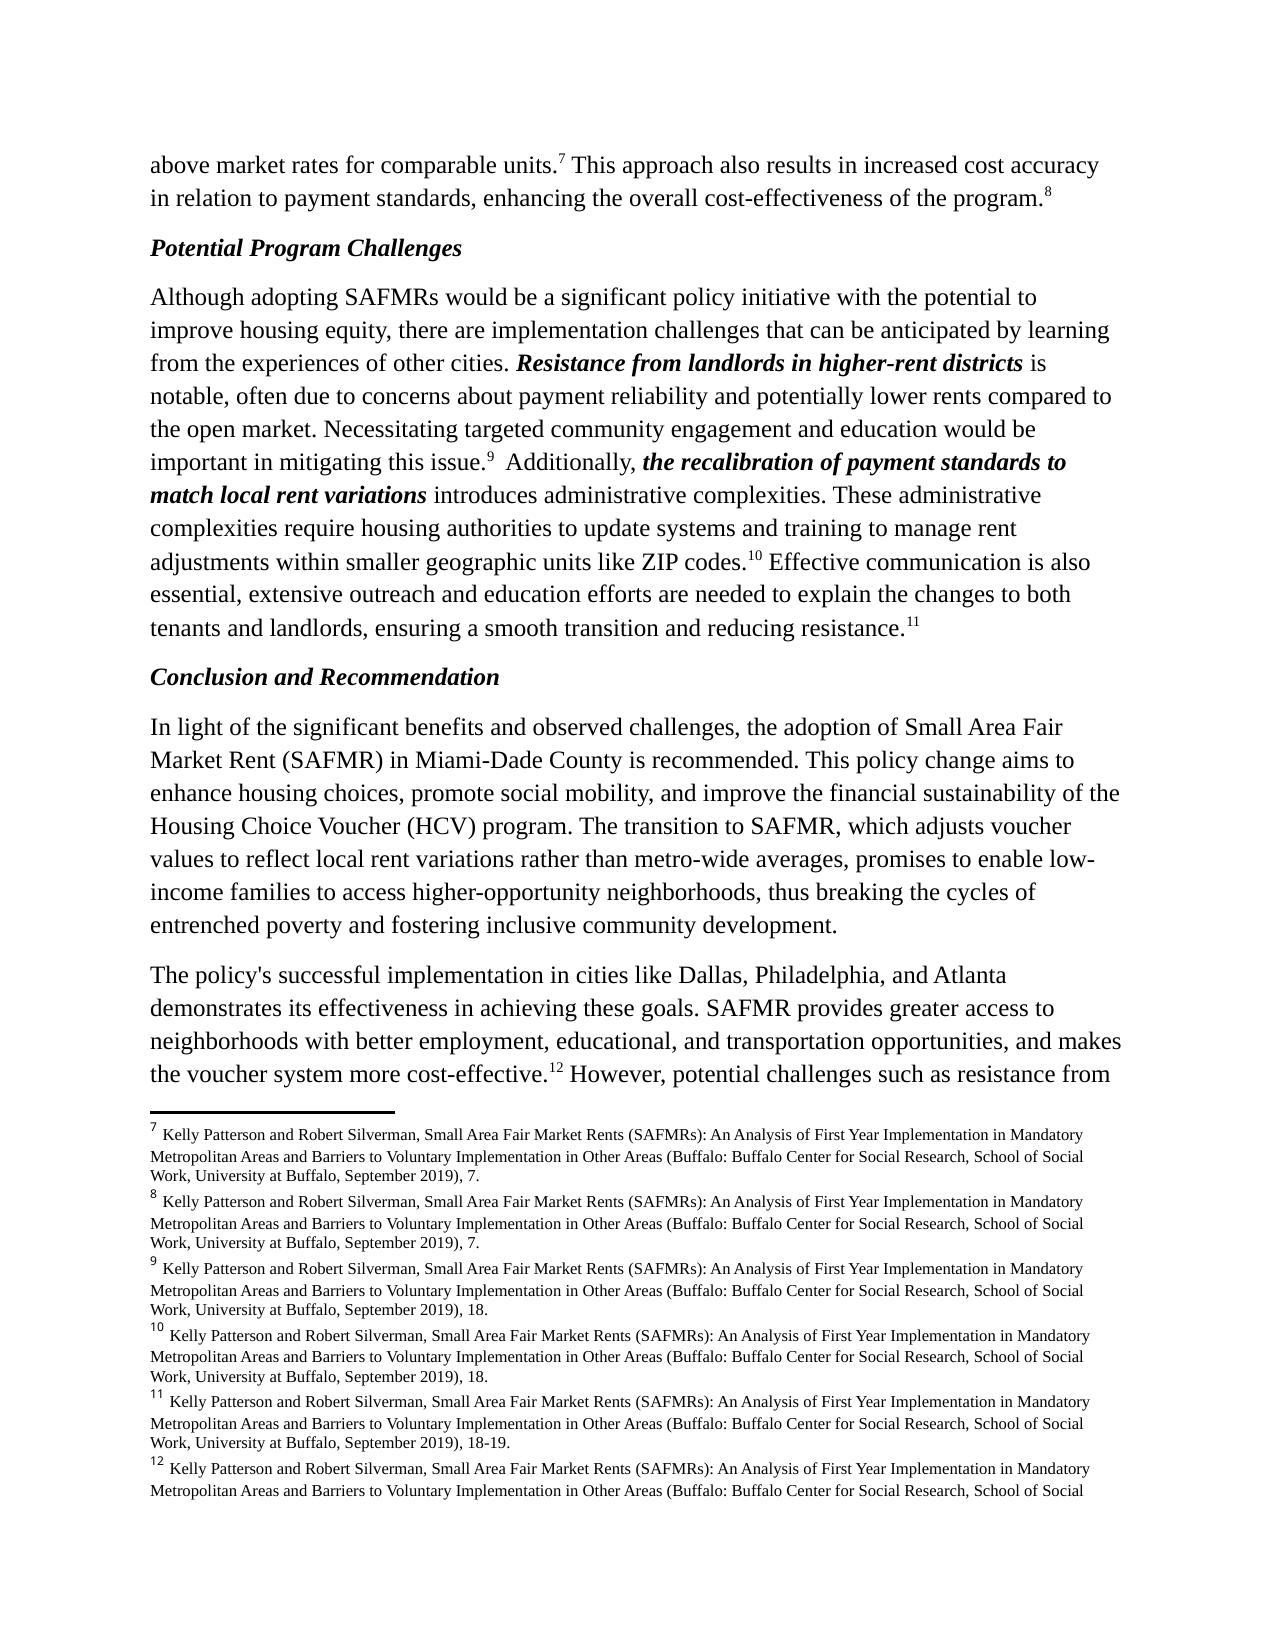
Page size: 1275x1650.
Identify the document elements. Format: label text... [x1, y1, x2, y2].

text Potential Program Challenges [150, 233, 1125, 261]
text Conclusion and Recommendation [150, 662, 1125, 691]
text In light of the significant benefits and observed challenges, the adoption of Small Area Fair Market Rent (SAFMR) in Miami-Dade County is recommended. This policy change aims to enhance housing choices, promote social mobility, and improve the financial sustainability of the Housing Choice Voucher (HCV) program. The transition to SAFMR, which adjusts voucher values to reflect local rent variations rather than metro-wide averages, promises to enable low-income families to access higher-opportunity neighborhoods, thus breaking the cycles of entrenched poverty and fostering inclusive community development. [150, 712, 1125, 939]
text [150, 150, 1125, 212]
text Although adopting SAFMRs would be a significant policy initiative with the potential to improve housing equity, there are implementation challenges that can be anticipated by learning from the experiences of other cities. Resistance from landlords in higher-rent districts is notable, often due to concerns about payment reliability and potentially lower rents compared to the open market. Necessitating targeted community engagement and education would be important in mitigating this issue. Additionally, the recalibration of payment standards to match local rent variations introduces administrative complexities. These administrative complexities require housing authorities to update systems and training to manage rent adjustments within smaller geographic units like ZIP codes. Effective communication is also essential, extensive outreach and education efforts are needed to explain the changes to both tenants and landlords, ensuring a smooth transition and reducing resistance. [150, 282, 1125, 641]
text The policy's successful implementation in cities like Dallas, Philadelphia, and Atlanta demonstrates its effectiveness in achieving these goals. SAFMR provides greater access to neighborhoods with better employment, educational, and transportation opportunities, and makes the voucher system more cost-effective. However, potential challenges such as resistance from landlords in higher-rent districts and the administrative complexities of recalibrating payment standards need careful consideration. It is essential to prepare for these challenges through targeted community engagement, enhanced administrative support, and comprehensive educational outreach to both tenants and landlords. [150, 960, 1125, 1088]
